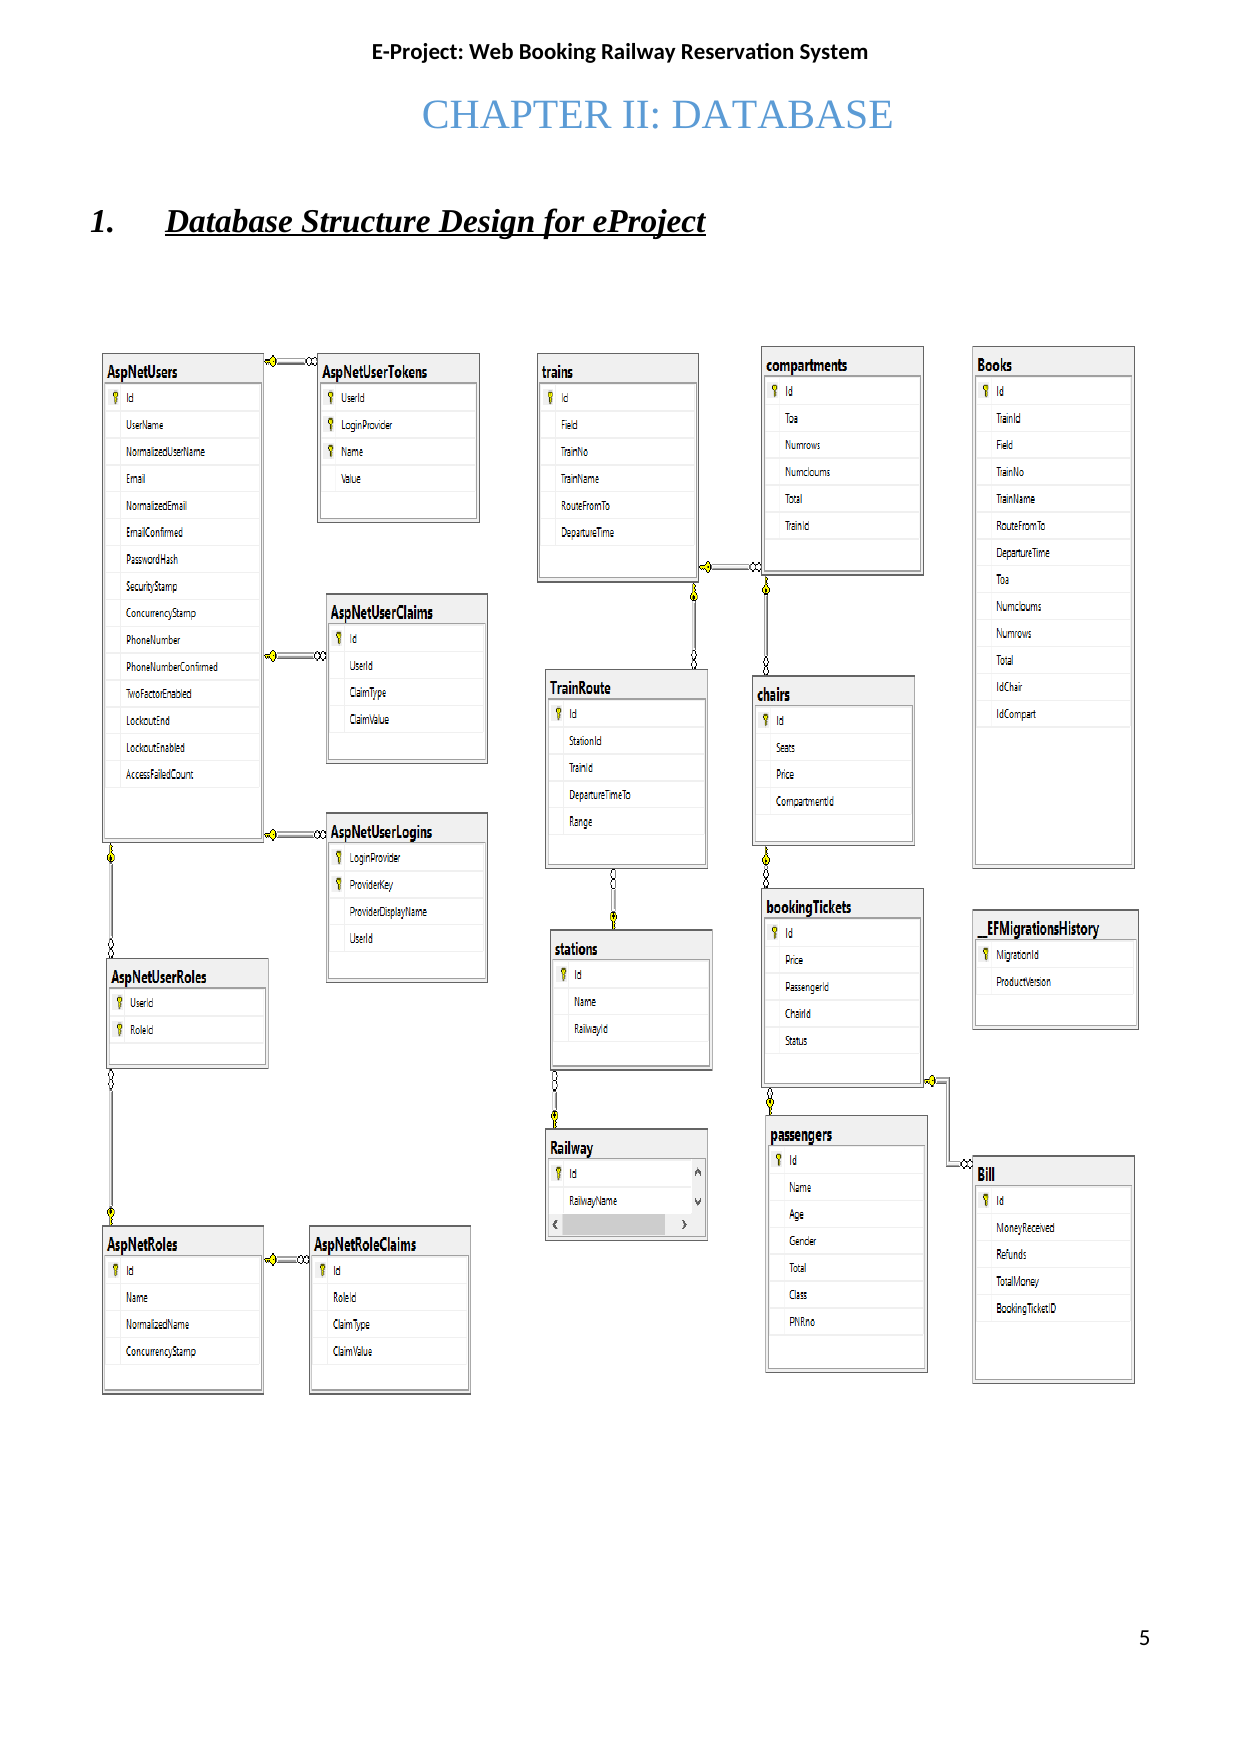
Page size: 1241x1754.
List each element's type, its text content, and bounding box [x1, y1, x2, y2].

list Database Structure Design for eProject [90, 201, 1150, 240]
picture [90, 342, 1151, 1414]
list CHAPTER II: DATABASE [165, 90, 1150, 138]
